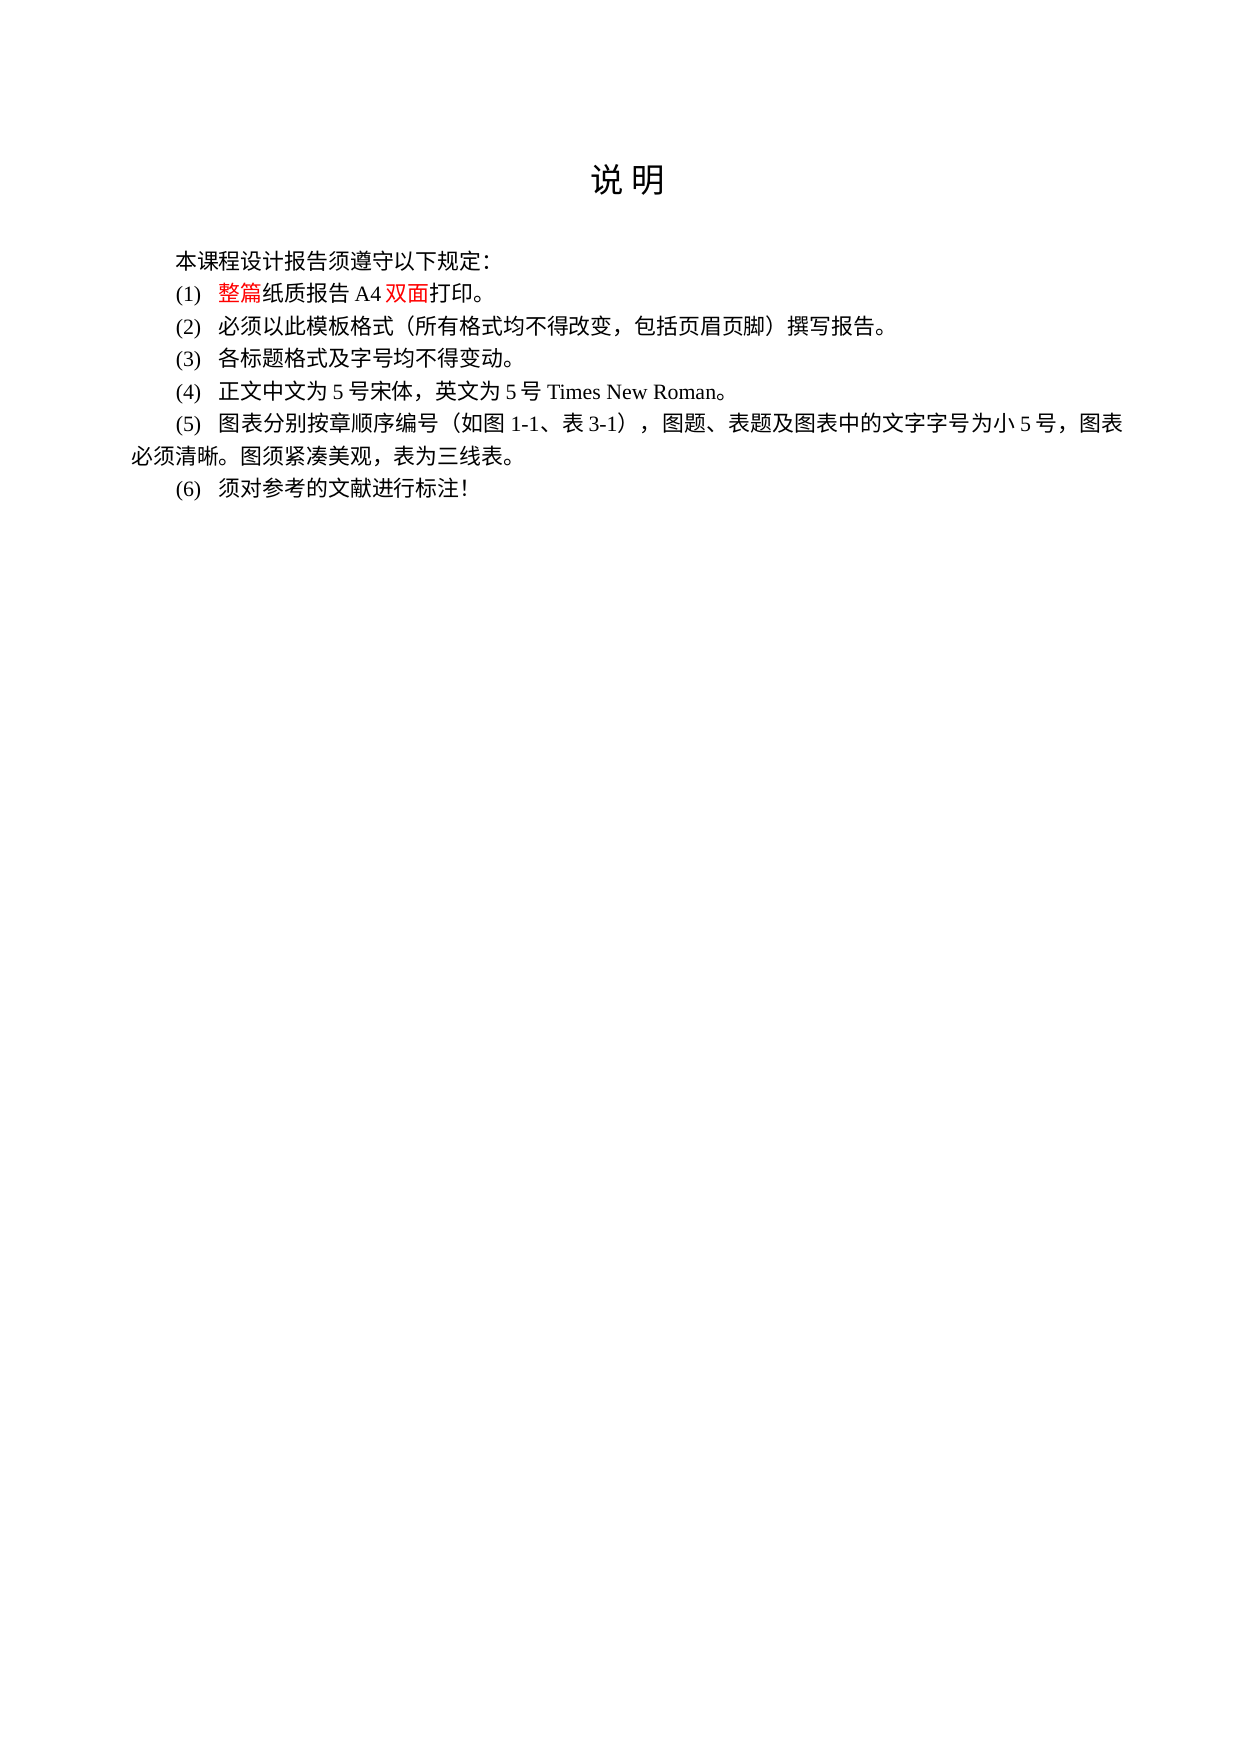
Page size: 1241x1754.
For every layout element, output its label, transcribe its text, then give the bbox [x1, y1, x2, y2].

list 图表分别按章顺序编号（如图1-1、表3-1），图题、表题及图表中的文字字号为小5号，图表必须清晰。图须紧凑美观，表为三线表。 [131, 406, 1123, 471]
text 本课程设计报告须遵守以下规定： [131, 243, 1123, 276]
list 须对参考的文献进行标注！ [131, 471, 1123, 503]
list 正文中文为5号宋体，英文为5号Times New Roman。 [131, 373, 1123, 406]
list 整篇纸质报告A4双面打印。 [131, 276, 1123, 308]
list 各标题格式及字号均不得变动。 [131, 341, 1123, 373]
text 说 明 [131, 146, 1123, 211]
list 必须以此模板格式（所有格式均不得改变，包括页眉页脚）撰写报告。 [131, 308, 1123, 341]
